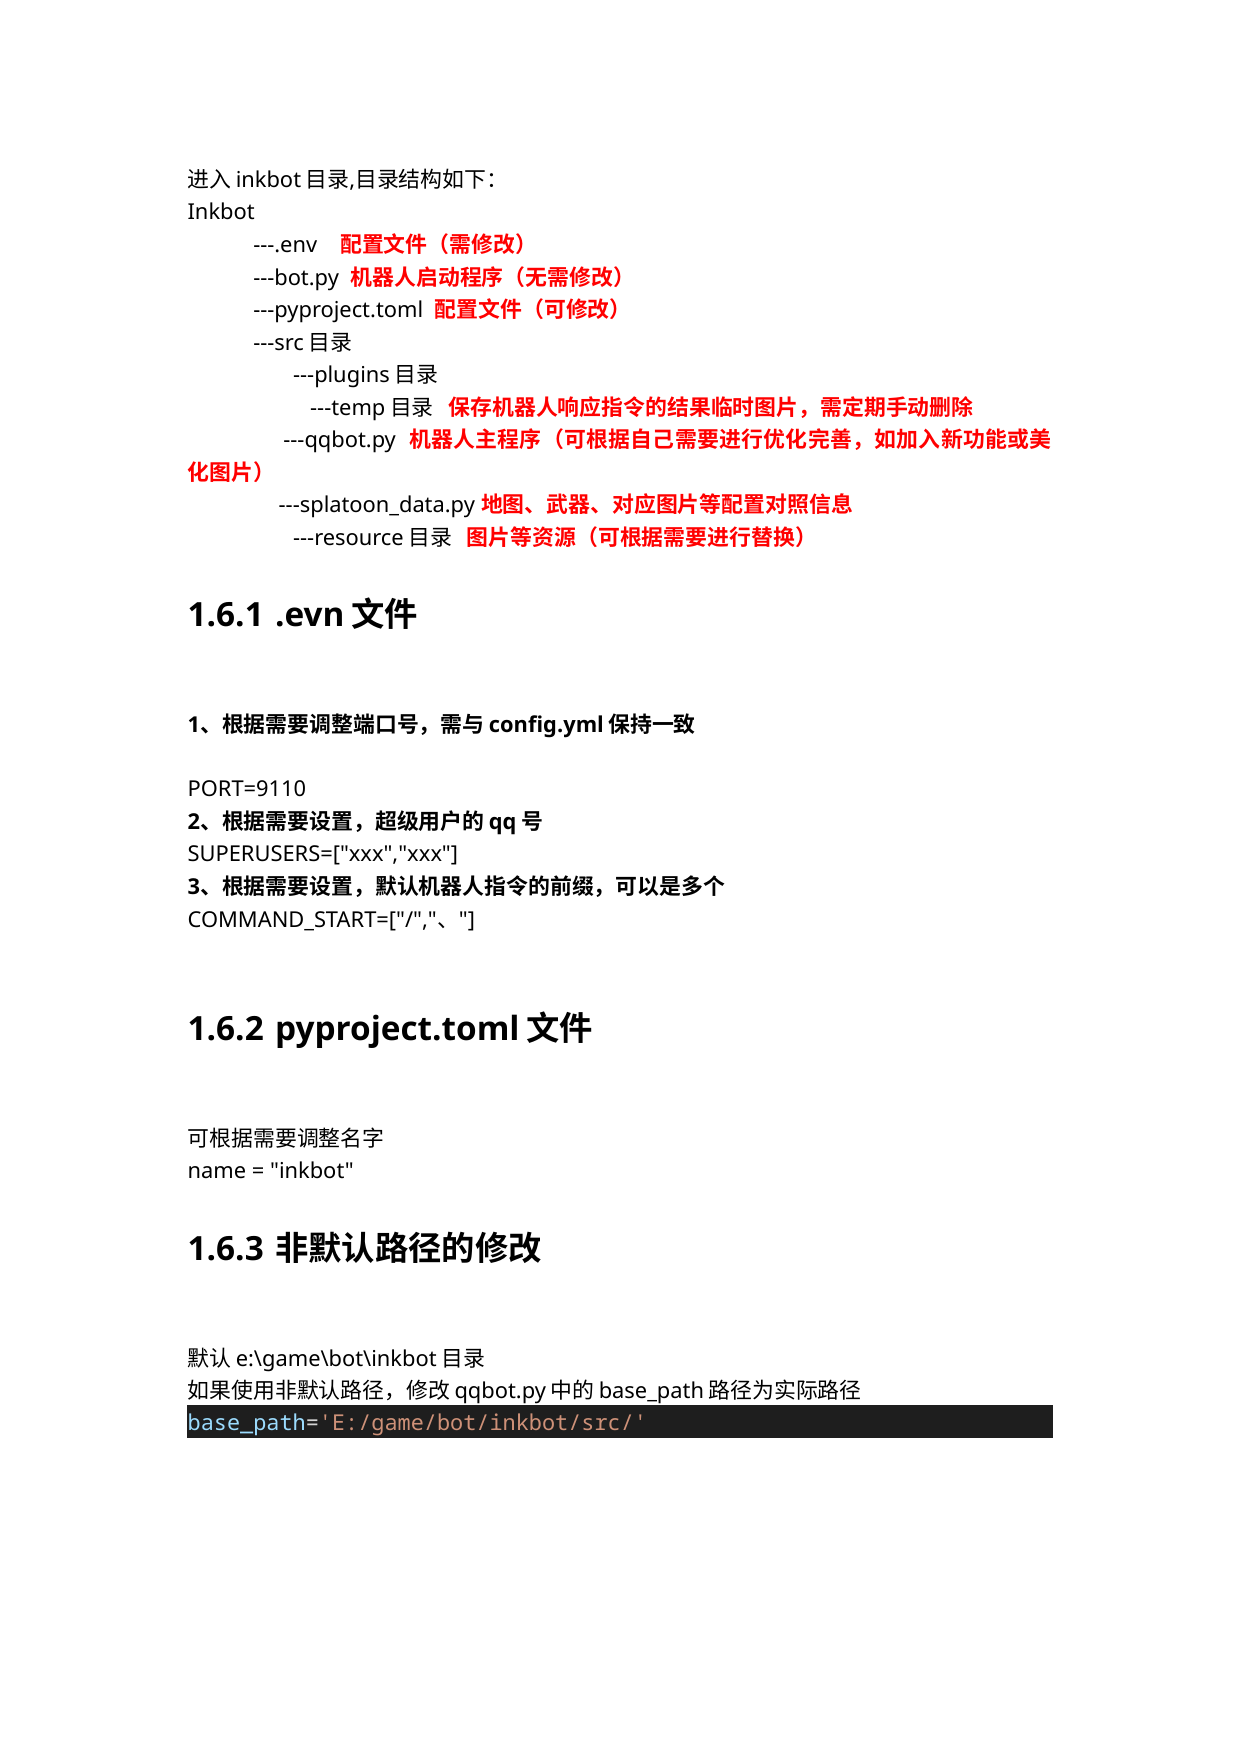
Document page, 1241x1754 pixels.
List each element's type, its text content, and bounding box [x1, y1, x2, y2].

text name = "inkbot" [187, 1153, 1053, 1186]
text 1、根据需要调整端口号，需与config.yml保持一致 [187, 706, 1053, 739]
text ---plugins目录 [187, 357, 1053, 389]
text ---.env 配置文件（需修改） [187, 227, 1053, 259]
text ---bot.py 机器人启动程序（无需修改） [187, 259, 1053, 292]
text 如果使用非默认路径，修改qqbot.py中的base_path路径为实际路径 [187, 1373, 1053, 1405]
text COMMAND_START=["/","、"] [187, 901, 1053, 934]
text ---qqbot.py 机器人主程序（可根据自己需要进行优化完善，如加入新功能或美化图片） [187, 422, 1053, 487]
text ---pyproject.toml 配置文件（可修改） [187, 292, 1053, 324]
text SUPERUSERS=["xxx","xxx"] [187, 836, 1053, 869]
text ---temp目录 保存机器人响应指令的结果临时图片，需定期手动删除 [187, 389, 1053, 422]
subtitle pyproject.toml文件 [187, 993, 1053, 1058]
text 默认e:\game\bot\inkbot目录 [187, 1340, 1053, 1373]
text 2、根据需要设置，超级用户的qq号 [187, 804, 1053, 836]
subtitle .evn文件 [187, 579, 1053, 644]
text 可根据需要调整名字 [187, 1121, 1053, 1153]
subtitle 非默认路径的修改 [187, 1213, 1053, 1278]
text 3、根据需要设置，默认机器人指令的前缀，可以是多个 [187, 869, 1053, 901]
text base_path='E:/game/bot/inkbot/src/' [187, 1405, 1053, 1438]
text PORT=9110 [187, 771, 1053, 804]
text ---src目录 [187, 324, 1053, 357]
text Inkbot [187, 194, 1053, 227]
text ---resource目录 图片等资源（可根据需要进行替换） [187, 519, 1053, 552]
text ---splatoon_data.py 地图、武器、对应图片等配置对照信息 [187, 487, 1053, 519]
text 进入inkbot目录,目录结构如下： [187, 162, 1053, 194]
